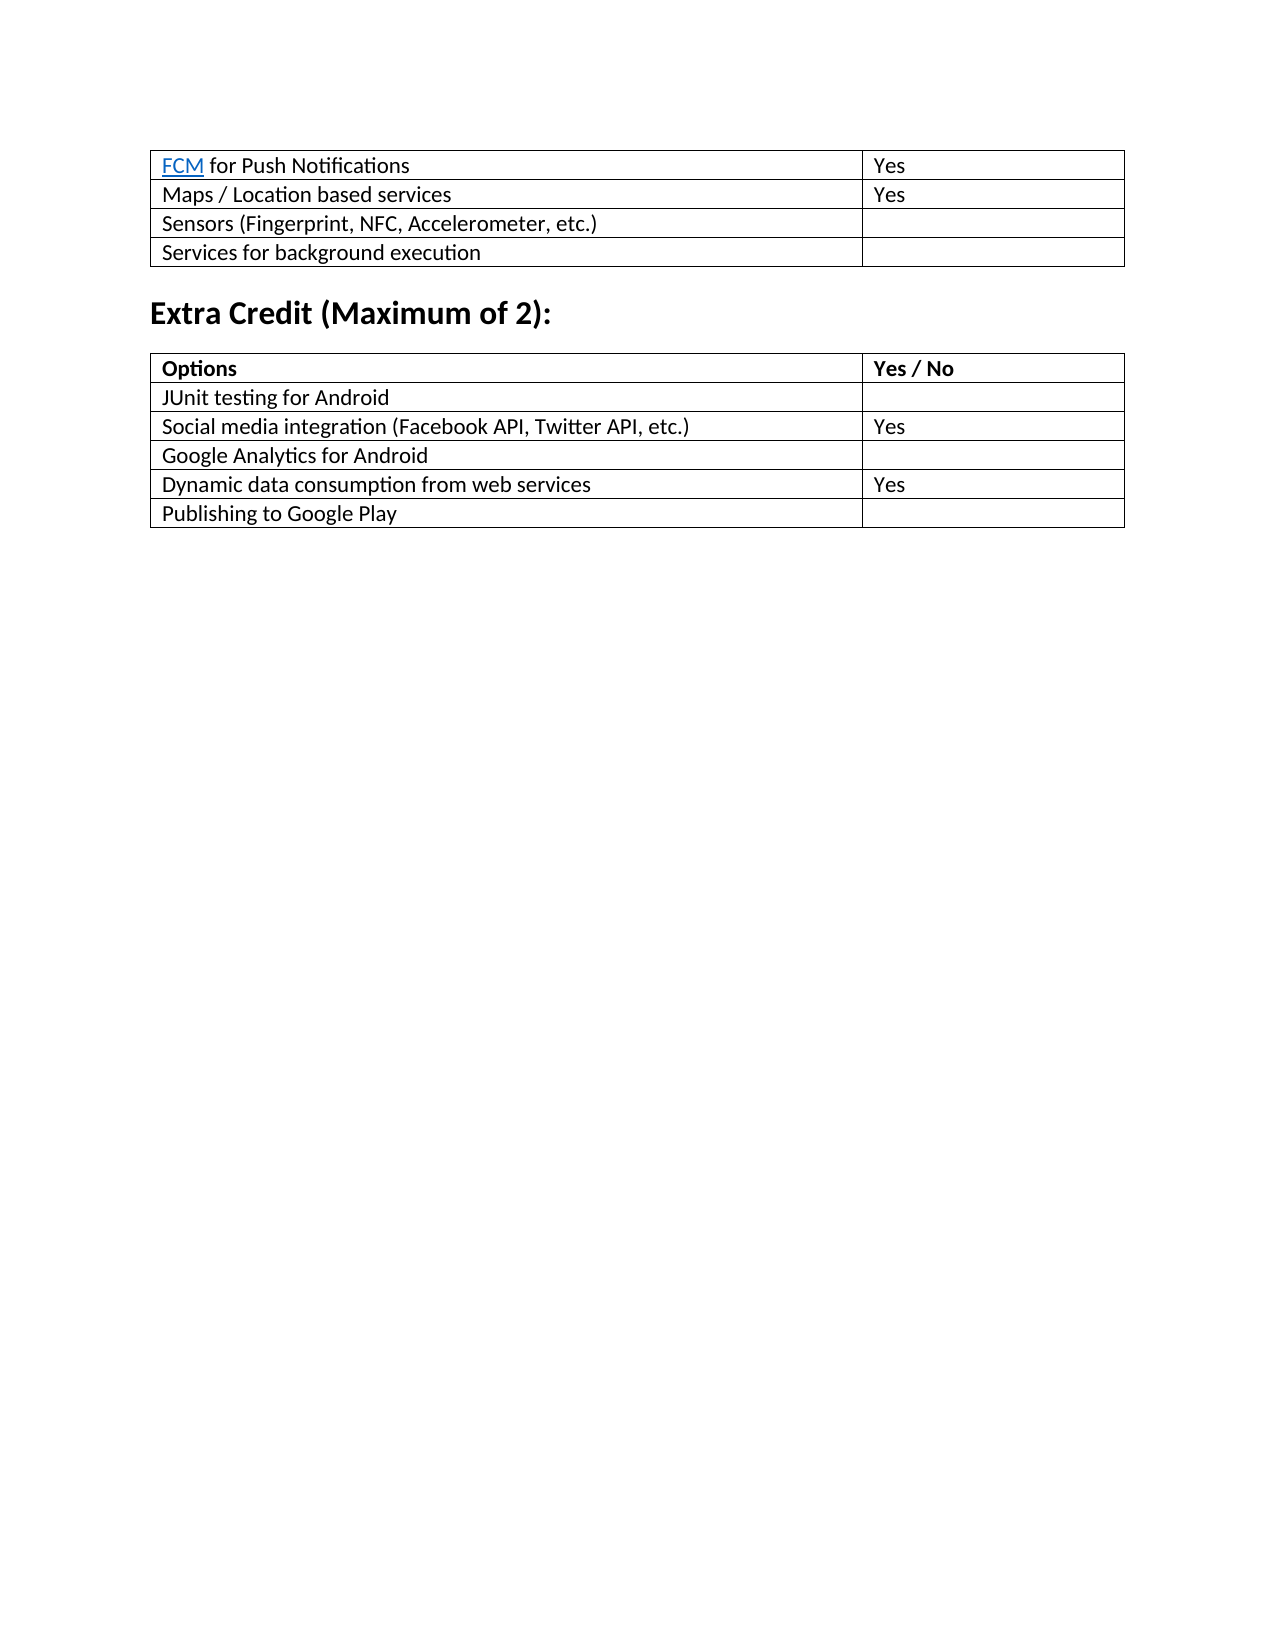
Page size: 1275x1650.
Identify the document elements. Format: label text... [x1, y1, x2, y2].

table_cell [863, 441, 1124, 469]
table_cell Yes [863, 180, 1124, 208]
table_cell Maps / Location based services [151, 180, 862, 208]
table_cell [863, 238, 1124, 266]
table_cell Yes [863, 412, 1124, 440]
table_cell Google Analytics for Android [151, 441, 862, 469]
table_header Options [151, 354, 862, 382]
table_cell Sensors (Fingerprint, NFC, Accelerometer, etc.) [151, 209, 862, 237]
table_cell Dynamic data consumption from web services [151, 470, 862, 498]
table_header Yes / No [863, 354, 1124, 382]
text Extra Credit (Maximum of 2): [150, 292, 1125, 333]
table_cell Yes [863, 470, 1124, 498]
table_cell [863, 383, 1124, 411]
table_cell Social media integration (Facebook API, Twitter API, etc.) [151, 412, 862, 440]
table_cell [863, 499, 1124, 527]
table_cell FCM for Push Notifications [151, 151, 862, 179]
table_cell JUnit testing for Android [151, 383, 862, 411]
table_cell Publishing to Google Play [151, 499, 862, 527]
table_cell [863, 209, 1124, 237]
table_cell Yes [863, 151, 1124, 179]
table_cell Services for background execution [151, 238, 862, 266]
